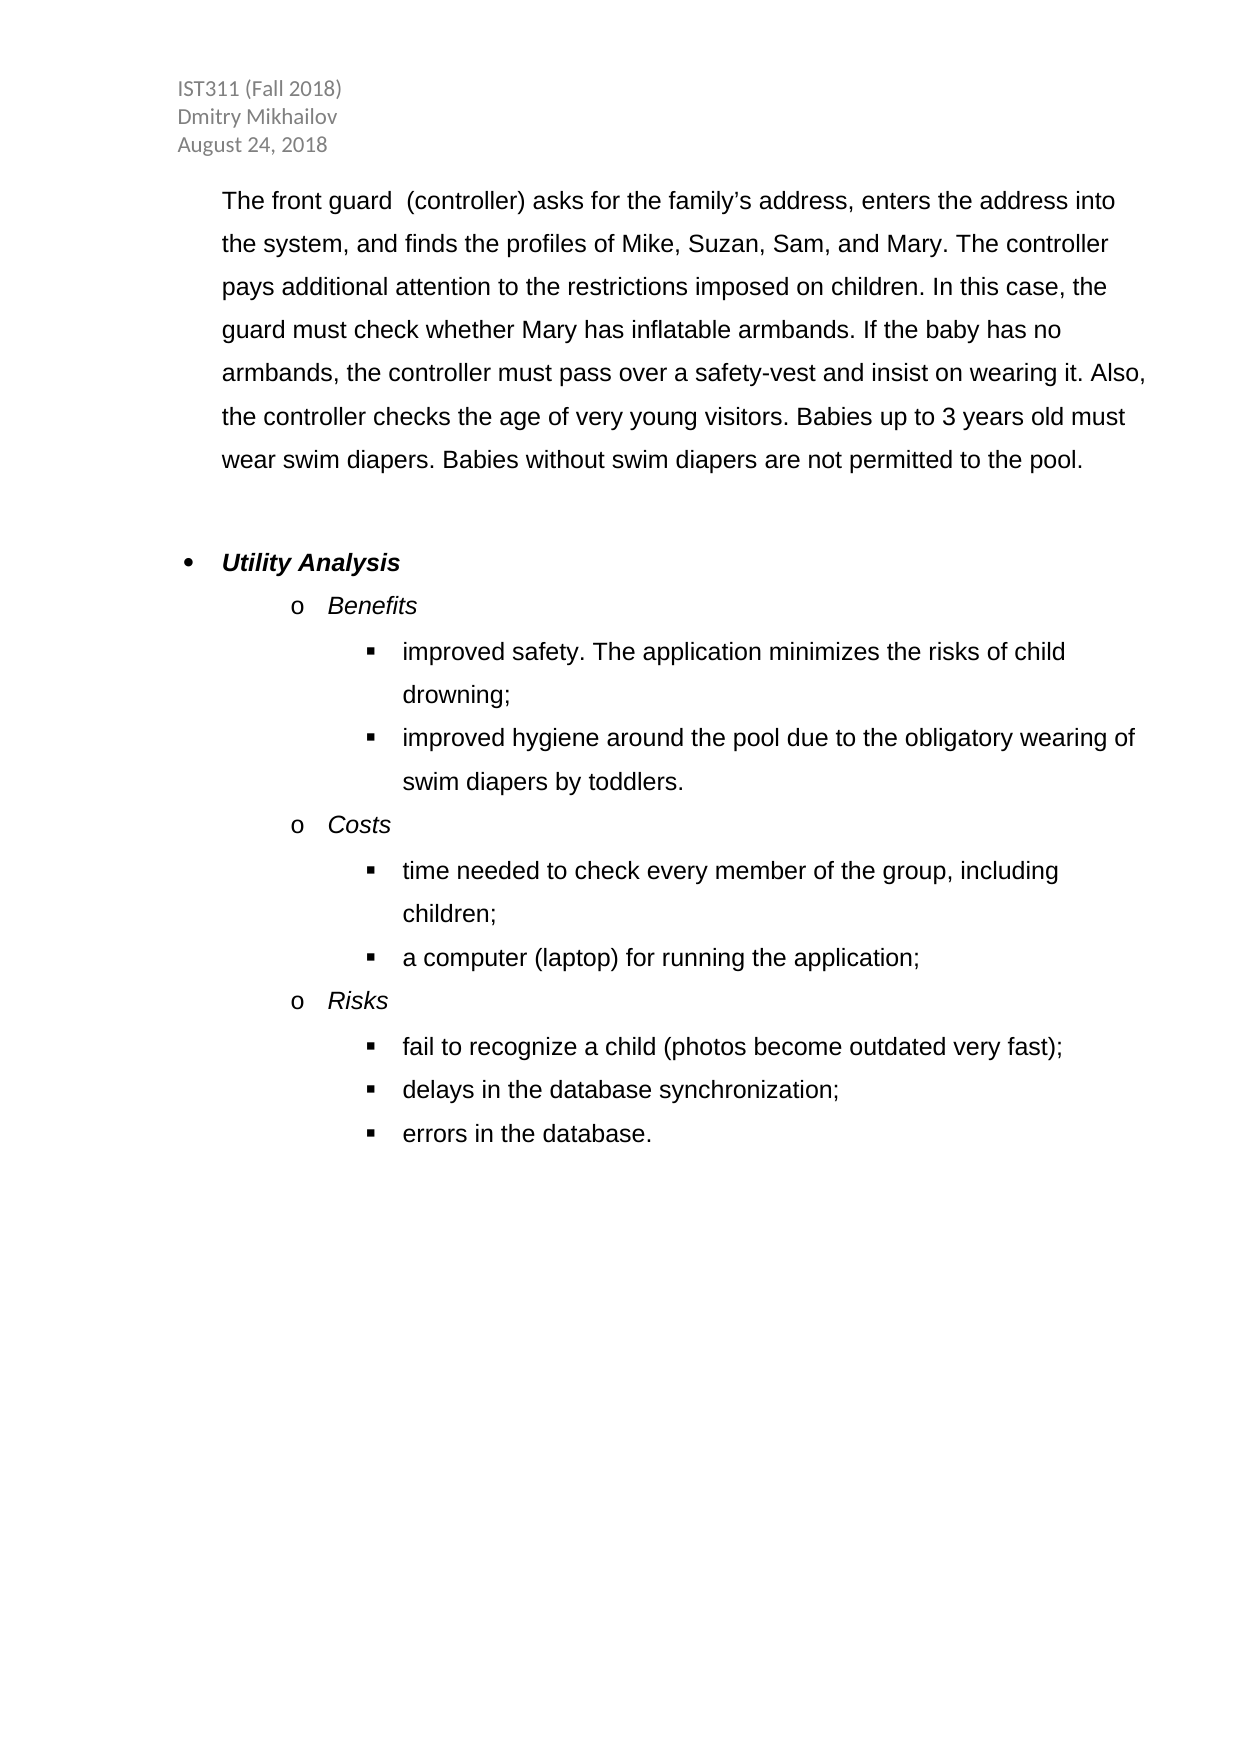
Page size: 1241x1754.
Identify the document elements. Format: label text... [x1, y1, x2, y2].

list improved safety. The application minimizes the risks of child drowning; [365, 637, 1152, 709]
list Risks [290, 986, 1152, 1017]
list improved hygiene around the pool due to the obligatory wearing of swim diapers by toddlers. [365, 723, 1152, 795]
list Costs [290, 810, 1152, 841]
list a computer (laptop) for running the application; [365, 942, 1152, 971]
list Utility Analysis [184, 547, 1152, 576]
list fail to recognize a child (photos become outdated very fast); [365, 1032, 1152, 1061]
list delays in the database synchronization; [365, 1075, 1152, 1104]
list Benefits [290, 591, 1152, 622]
list time needed to check every member of the group, including children; [365, 856, 1152, 928]
text The front guard (controller) asks for the family’s address, enters the address into the system, and finds the profiles of Mike, Suzan, Sam, and Mary. The controller pays additional attention to the restrictions imposed on children. In this case, the guard must check whether Mary has inflatable armbands. If the baby has no armbands, the controller must pass over a safety-vest and insist on wearing it. Also, the controller checks the age of very young visitors. Babies up to 3 years old must wear swim diapers. Babies without swim diapers are not permitted to the pool. [222, 186, 1152, 473]
list errors in the database. [365, 1118, 1152, 1147]
